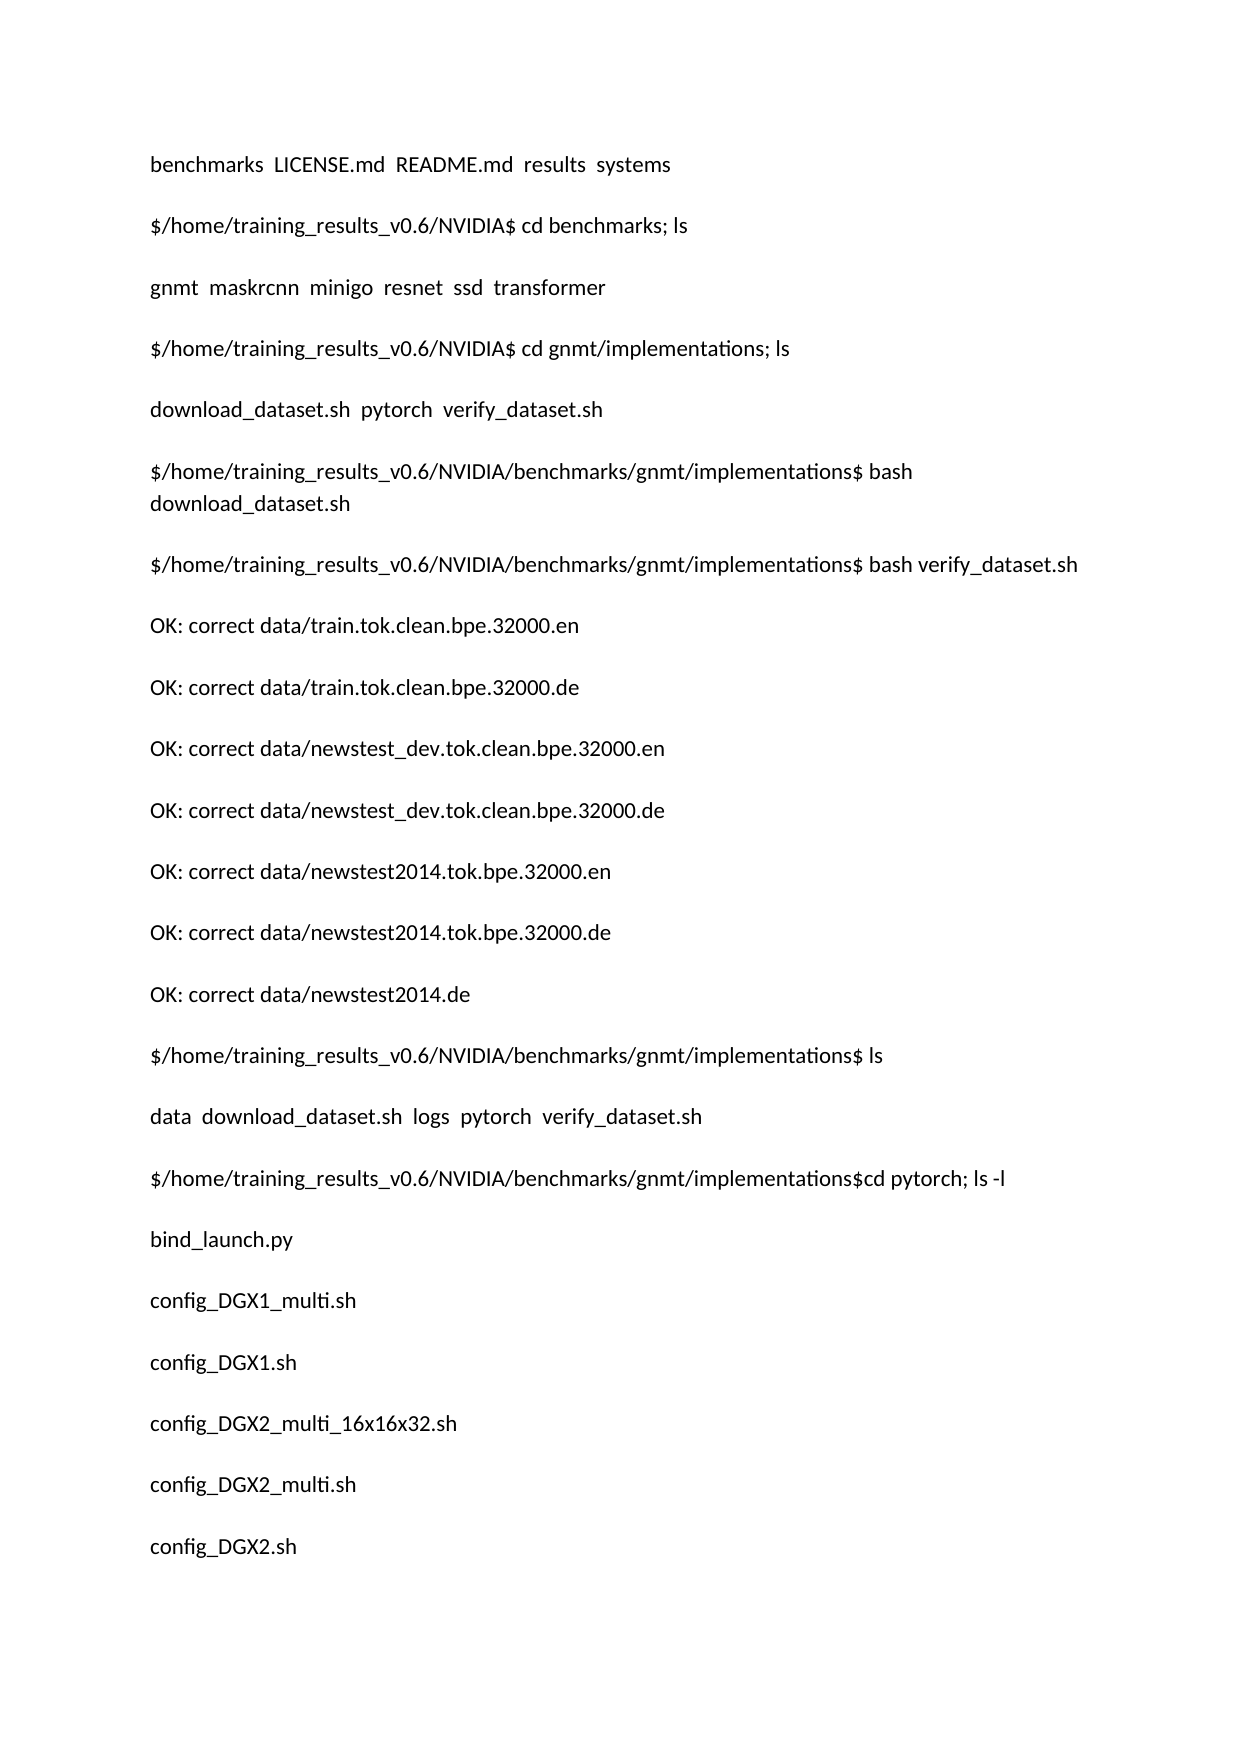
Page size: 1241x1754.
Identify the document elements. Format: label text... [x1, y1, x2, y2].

text gnmt maskrcnn minigo resnet ssd transformer [150, 273, 1090, 301]
text $/home/training_results_v0.6/NVIDIA/benchmarks/gnmt/implementations$ ls [150, 1041, 1090, 1069]
text download_dataset.sh pytorch verify_dataset.sh [150, 395, 1090, 423]
text $/home/training_results_v0.6/NVIDIA/benchmarks/gnmt/implementations$ bash verify_dataset.sh [150, 550, 1090, 578]
text $/home/training_results_v0.6/NVIDIA/benchmarks/gnmt/implementations$cd pytorch; ls -l [150, 1164, 1090, 1192]
text $/home/training_results_v0.6/NVIDIA/benchmarks/gnmt/implementations$ bash download_dataset.sh [150, 457, 1090, 517]
text config_DGX2.sh [150, 1532, 1090, 1560]
text bind_launch.py [150, 1225, 1090, 1253]
text OK: correct data/train.tok.clean.bpe.32000.de [150, 673, 1090, 701]
text $/home/training_results_v0.6/NVIDIA$ cd gnmt/implementations; ls [150, 334, 1090, 362]
text OK: correct data/newstest_dev.tok.clean.bpe.32000.de [150, 796, 1090, 824]
text config_DGX1_multi.sh [150, 1287, 1090, 1314]
text OK: correct data/newstest2014.de [150, 980, 1090, 1008]
text OK: correct data/train.tok.clean.bpe.32000.en [150, 612, 1090, 640]
text data download_dataset.sh logs pytorch verify_dataset.sh [150, 1102, 1090, 1131]
text config_DGX2_multi_16x16x32.sh [150, 1409, 1090, 1437]
text $/home/training_results_v0.6/NVIDIA$ cd benchmarks; ls [150, 211, 1090, 239]
text OK: correct data/newstest_dev.tok.clean.bpe.32000.en [150, 734, 1090, 762]
text config_DGX1.sh [150, 1348, 1090, 1376]
text OK: correct data/newstest2014.tok.bpe.32000.de [150, 918, 1090, 946]
text benchmarks LICENSE.md README.md results systems [150, 150, 1090, 178]
text config_DGX2_multi.sh [150, 1471, 1090, 1499]
text OK: correct data/newstest2014.tok.bpe.32000.en [150, 857, 1090, 885]
